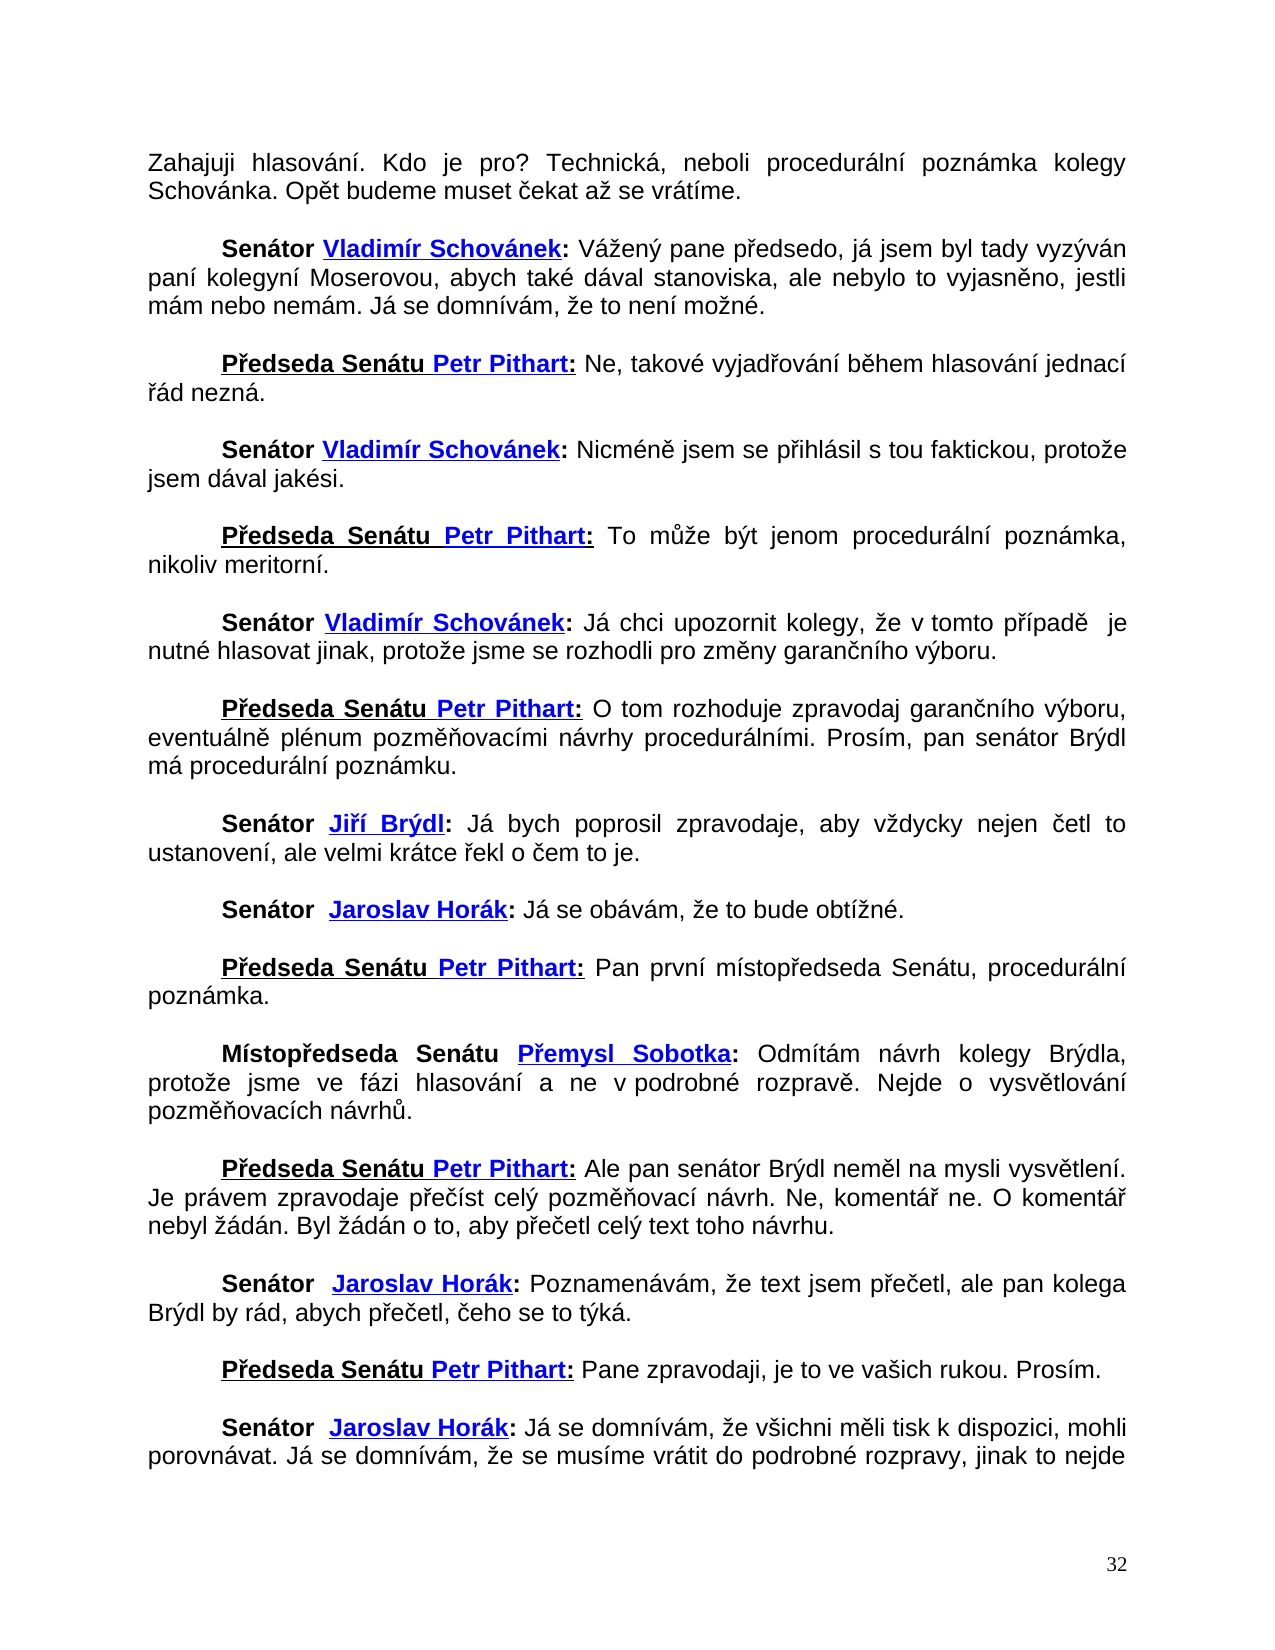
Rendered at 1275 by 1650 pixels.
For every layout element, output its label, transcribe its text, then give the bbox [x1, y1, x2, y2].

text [148, 1413, 1127, 1470]
text Předseda Senátu Petr Pithart: Pan první místopředseda Senátu, procedurální poznámka. [148, 953, 1127, 1010]
text Předseda Senátu Petr Pithart: Ne, takové vyjadřování během hlasování jednací řád nezná. [148, 349, 1127, 406]
text Senátor Vladimír Schovánek: Vážený pane předsedo, já jsem byl tady vyzýván paní kolegyní Moserovou, abych také dával stanoviska, ale nebylo to vyjasněno, jestli mám nebo nemám. Já se domnívám, že to není možné. [148, 234, 1127, 320]
text Předseda Senátu Petr Pithart: To může být jenom procedurální poznámka, nikoliv meritorní. [148, 521, 1127, 579]
text Senátor Vladimír Schovánek: Nicméně jsem se přihlásil s tou faktickou, protože jsem dával jakési. [148, 435, 1127, 493]
text Předseda Senátu Petr Pithart: Pane zpravodaji, je to ve vašich rukou. Prosím. [148, 1355, 1127, 1384]
text Předseda Senátu Petr Pithart: O tom rozhoduje zpravodaj garančního výboru, eventuálně plénum pozměňovacími návrhy procedurálními. Prosím, pan senátor Brýdl má procedurální poznámku. [148, 694, 1127, 780]
text Předseda Senátu Petr Pithart: Ale pan senátor Brýdl neměl na mysli vysvětlení. Je právem zpravodaje přečíst celý pozměňovací návrh. Ne, komentář ne. O komentář nebyl žádán. Byl žádán o to, aby přečetl celý text toho návrhu. [148, 1154, 1127, 1240]
text Senátor Jiří Brýdl: Já bych poprosil zpravodaje, aby vždycky nejen četl to ustanovení, ale velmi krátce řekl o čem to je. [148, 809, 1127, 866]
text Senátor Vladimír Schovánek: Já chci upozornit kolegy, že v tomto případě je nutné hlasovat jinak, protože jsme se rozhodli pro změny garančního výboru. [148, 608, 1127, 665]
text Místopředseda Senátu Přemysl Sobotka: Odmítám návrh kolegy Brýdla, protože jsme ve fázi hlasování a ne v podrobné rozpravě. Nejde o vysvětlování pozměňovacích návrhů. [148, 1039, 1127, 1125]
text Senátor Jaroslav Horák: Poznamenávám, že text jsem přečetl, ale pan kolega Brýdl by rád, abych přečetl, čeho se to týká. [148, 1269, 1127, 1326]
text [148, 148, 1127, 205]
text Senátor Jaroslav Horák: Já se obávám, že to bude obtížné. [148, 895, 1127, 924]
